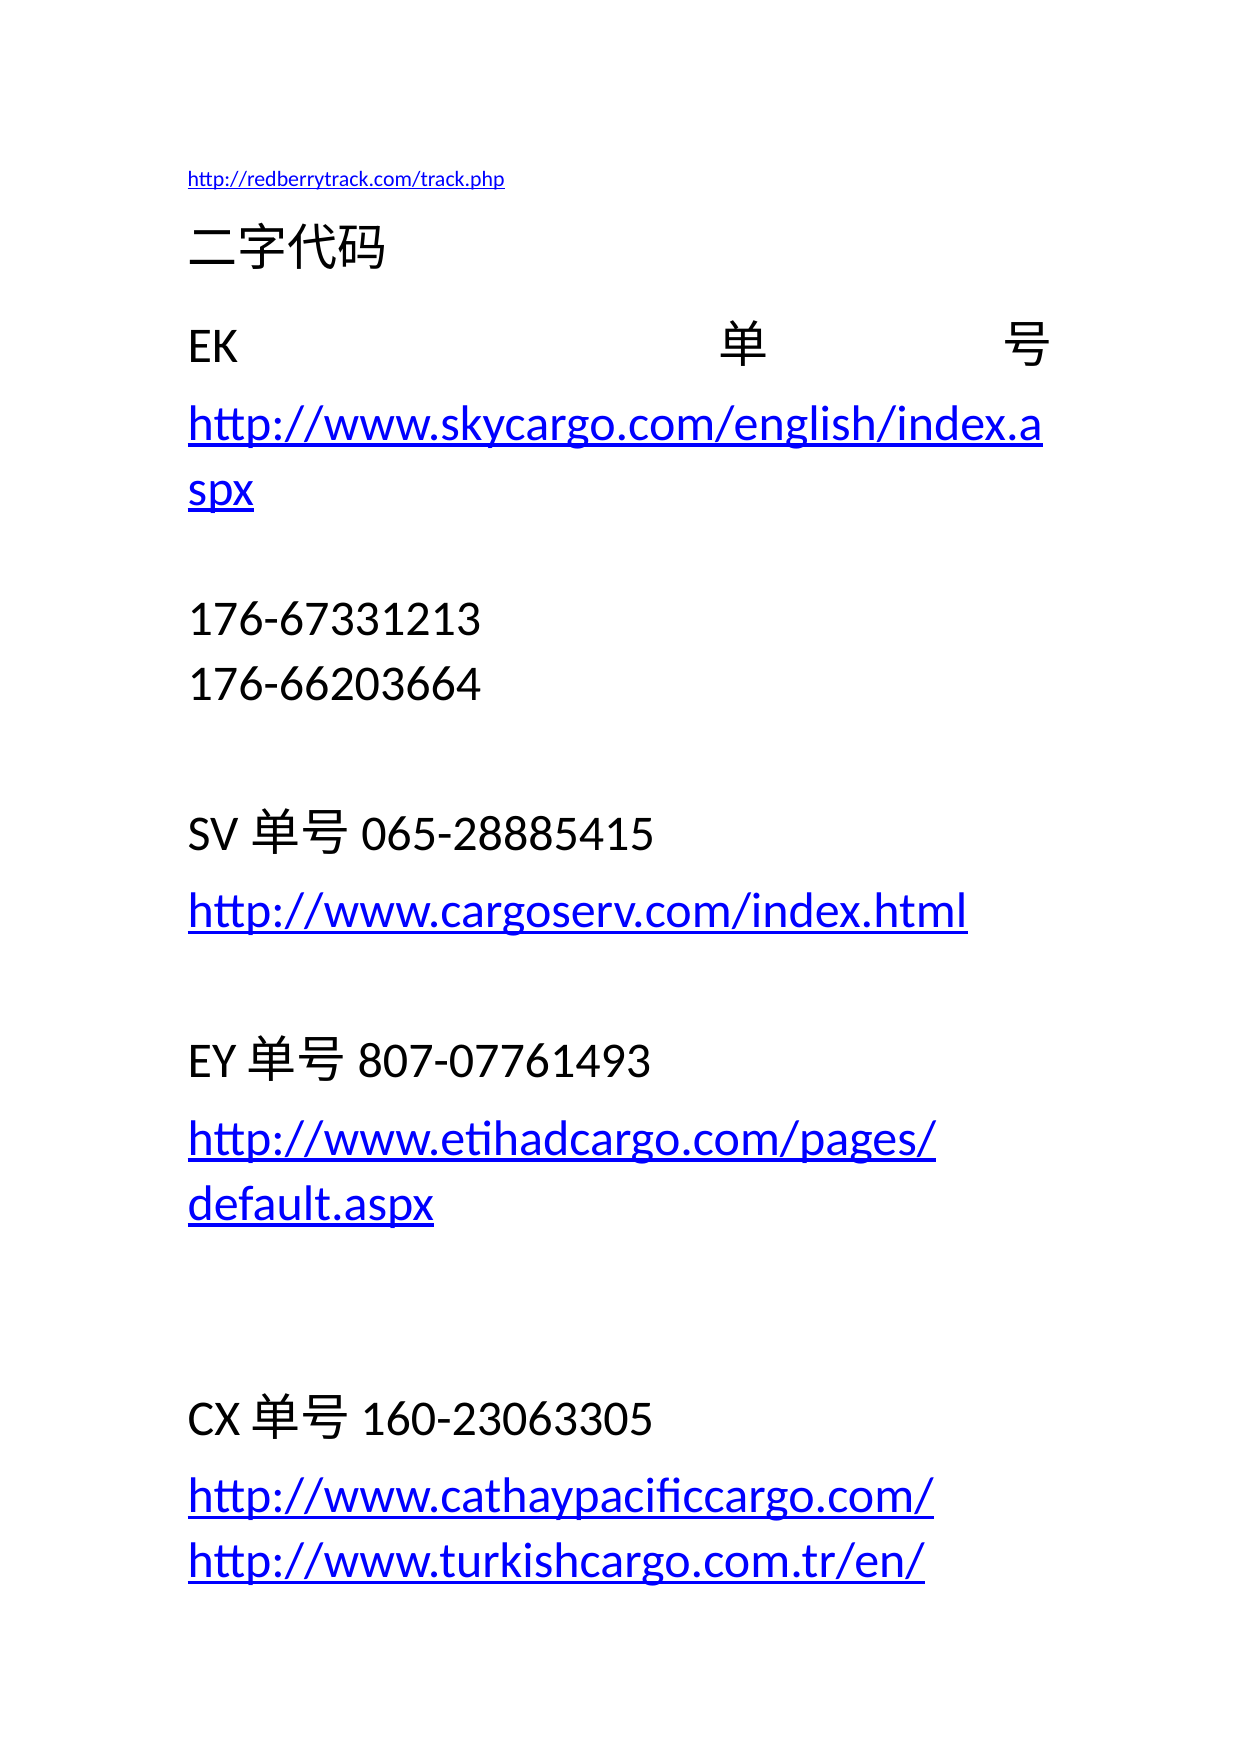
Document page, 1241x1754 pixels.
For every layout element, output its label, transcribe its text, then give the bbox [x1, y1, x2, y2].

text 二字代码 [187, 194, 1053, 292]
text 176-66203664 [187, 649, 1053, 714]
text 176-67331213 [187, 584, 1053, 649]
text http://www.cathaypacificcargo.com/ [187, 1462, 1053, 1527]
text SV 单号 065-28885415 [187, 779, 1053, 877]
text http://redberrytrack.com/track.php [187, 162, 1053, 194]
text EY单号 807-07761493 [187, 1007, 1053, 1104]
text CX单号160-23063305 [187, 1364, 1053, 1462]
text EK 单号 http://www.skycargo.com/english/index.aspx [187, 292, 1053, 519]
text http://www.etihadcargo.com/pages/default.aspx [187, 1104, 1053, 1234]
text http://www.turkishcargo.com.tr/en/ [187, 1527, 1053, 1592]
text http://www.cargoserv.com/index.html [187, 877, 1053, 942]
